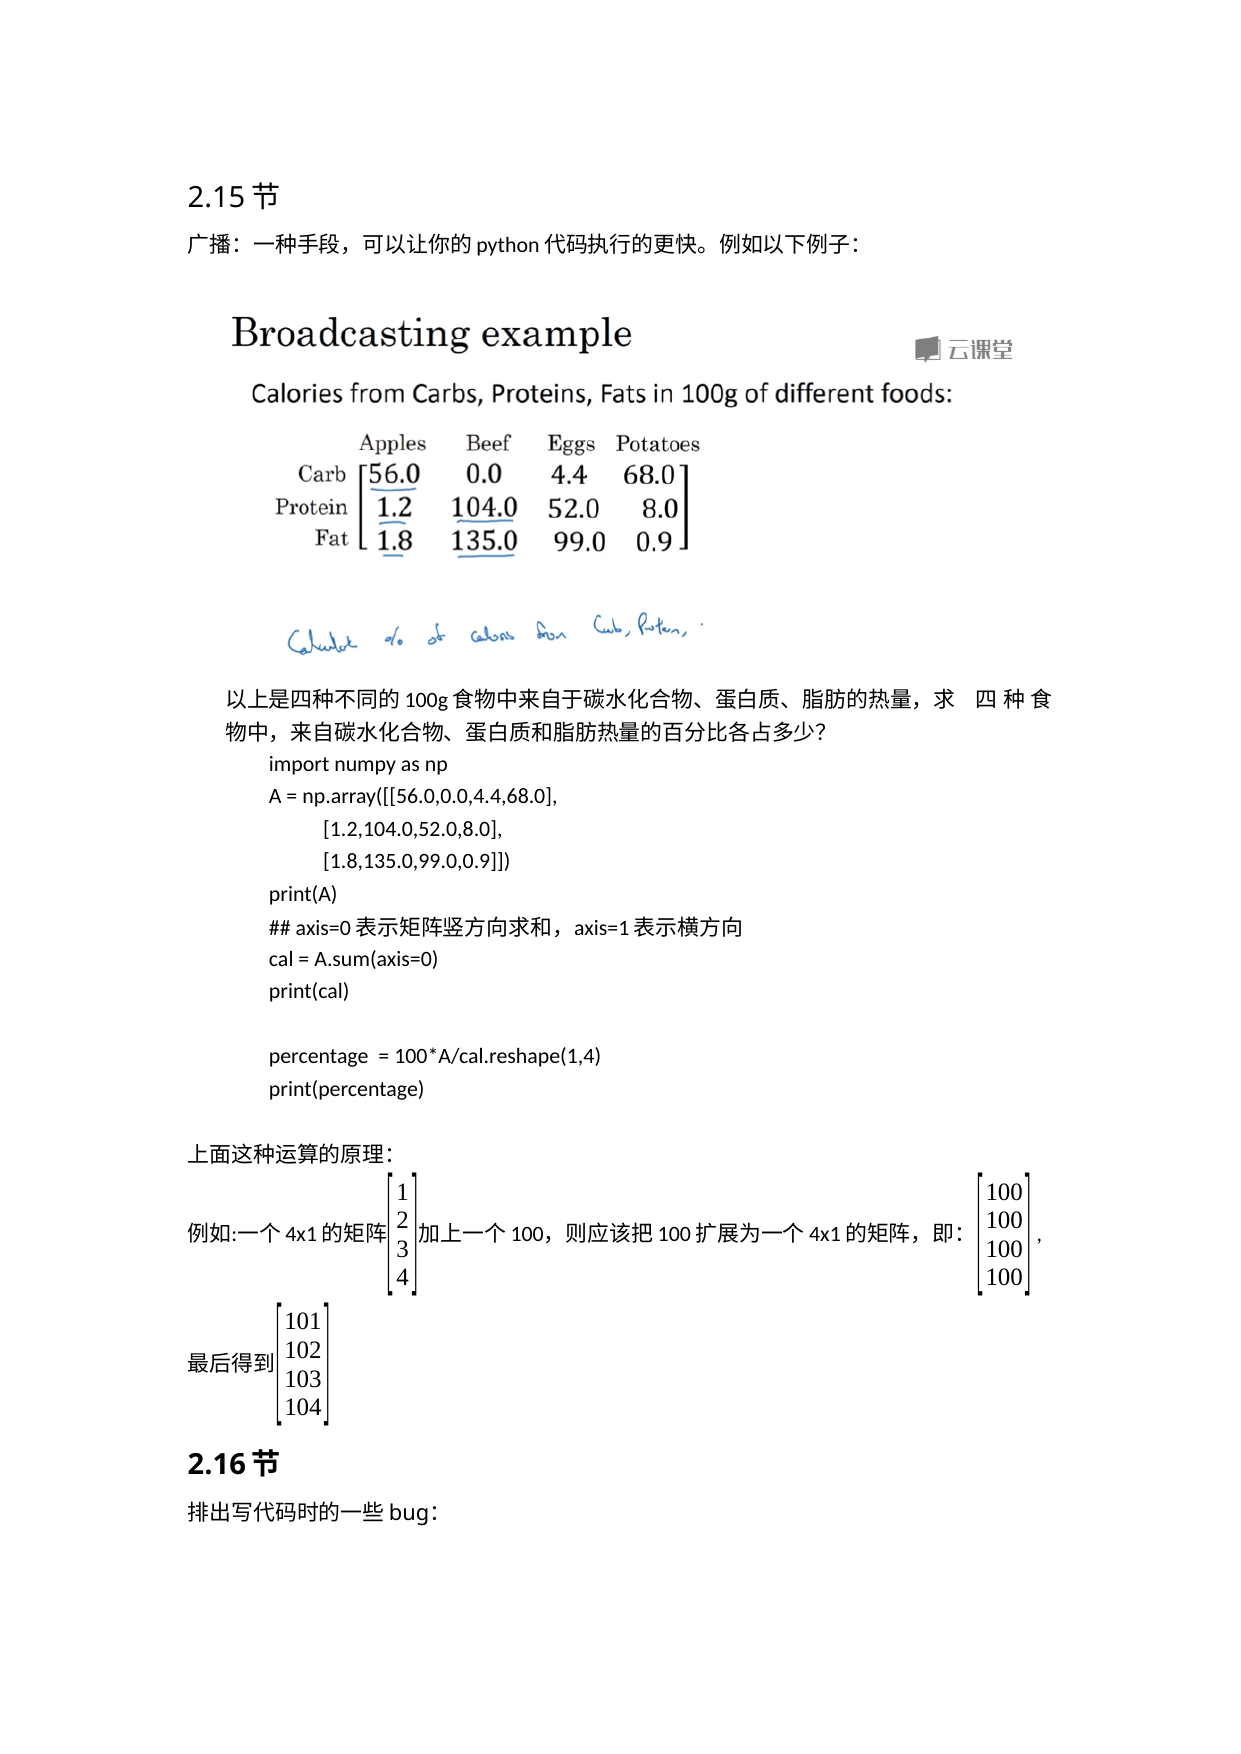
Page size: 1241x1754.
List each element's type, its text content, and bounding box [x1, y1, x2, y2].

text 2.15节 [187, 162, 1053, 227]
list 例如:一个4x1的矩阵加上一个100，则应该把100扩展为一个4x1的矩阵，即： ,最后得到 [187, 1169, 1053, 1429]
picture [228, 313, 1031, 671]
list 2.16节 [187, 1429, 1053, 1494]
list 排出写代码时的一些bug： [187, 1494, 1053, 1527]
list [1.8,135.0,99.0,0.9]]) [225, 844, 1053, 877]
list 上面这种运算的原理： [187, 1137, 1053, 1169]
list percentage = 100*A/cal.reshape(1,4) [225, 1039, 1053, 1072]
list print(A) [225, 877, 1053, 909]
list ## axis=0表示矩阵竖方向求和，axis=1表示横方向 [225, 909, 1053, 942]
list cal = A.sum(axis=0) [225, 942, 1053, 974]
list print(cal) [225, 974, 1053, 1007]
text 广播：一种手段，可以让你的python代码执行的更快。例如以下例子： [187, 227, 1053, 259]
list print(percentage) [225, 1072, 1053, 1104]
list import numpy as np [225, 747, 1053, 779]
list A = np.array([[56.0,0.0,4.4,68.0], [225, 779, 1053, 812]
list [1.2,104.0,52.0,8.0], [225, 812, 1053, 844]
